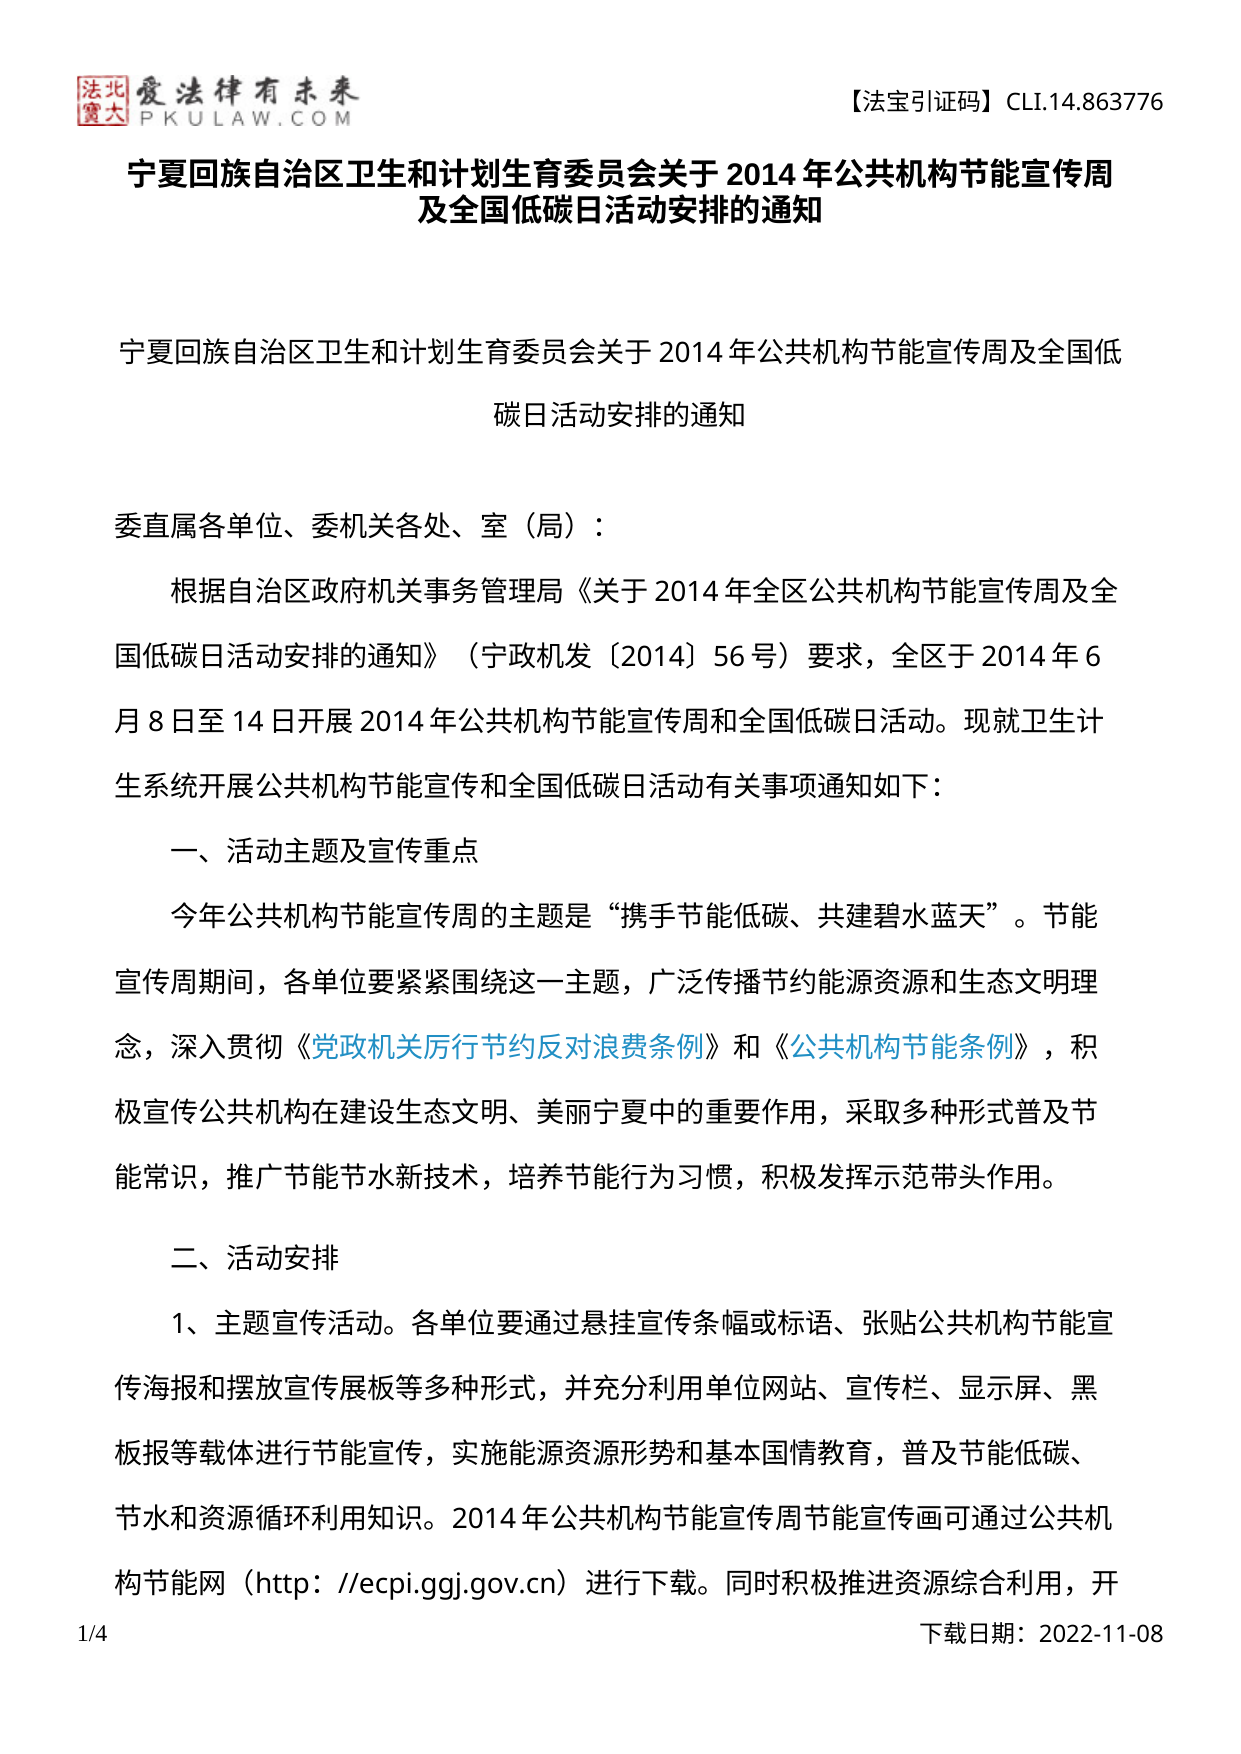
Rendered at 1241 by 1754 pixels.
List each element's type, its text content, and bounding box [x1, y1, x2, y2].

text 宁夏回族自治区卫生和计划生育委员会关于2014年公共机构节能宣传周及全国低碳日活动安排的通知 [114, 308, 1126, 433]
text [114, 1235, 1126, 1602]
title 宁夏回族自治区卫生和计划生育委员会关于2014年公共机构节能宣传周及全国低碳日活动安排的通知 [114, 156, 1126, 228]
text 委直属各单位、委机关各处、室（局）： 根据自治区政府机关事务管理局《关于2014年全区公共机构节能宣传周及全国低碳日活动安排的通知》（宁政机发〔2014〕56号）要求，全区于2014年6月8日至14日开展2014年公共机构节能宣传周和全国低碳日活动。现就卫生计生系统开展公共机构节能宣传和全国低碳日活动有关事项通知如下： 一、活动主题及宣传重点 今年公共机构节能宣传周的主题是“携手节能低碳、共建碧水蓝天”。节能宣传周期间，各单位要紧紧围绕这一主题，广泛传播节约能源资源和生态文明理念，深入贯彻《党政机关厉行节约反对浪费条例》和《公共机构节能条例》，积极宣传公共机构在建设生态文明、美丽宁夏中的重要作用，采取多种形式普及节能常识，推广节能节水新技术，培养节能行为习惯，积极发挥示范带头作用。 [114, 449, 1126, 1195]
picture [76, 75, 361, 126]
